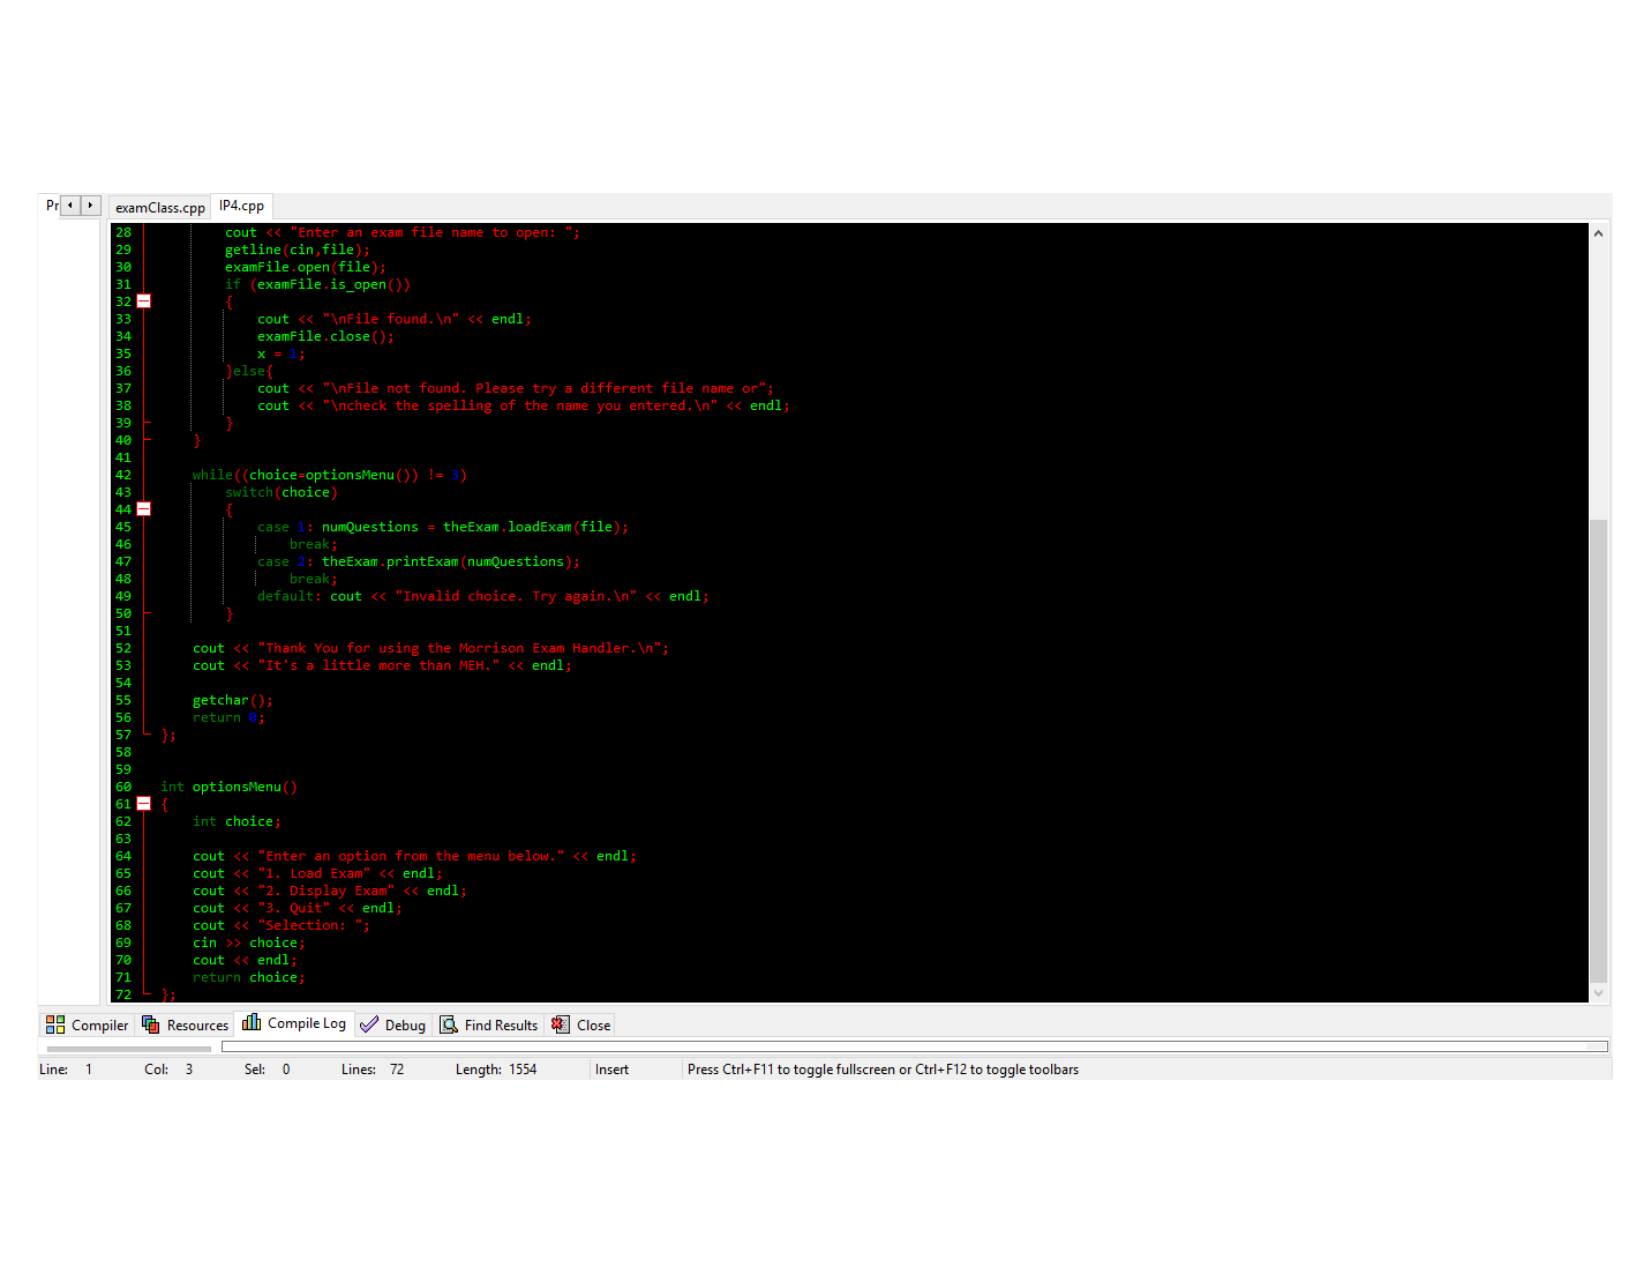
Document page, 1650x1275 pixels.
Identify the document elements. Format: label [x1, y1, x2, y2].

picture [37, 193, 1613, 1080]
